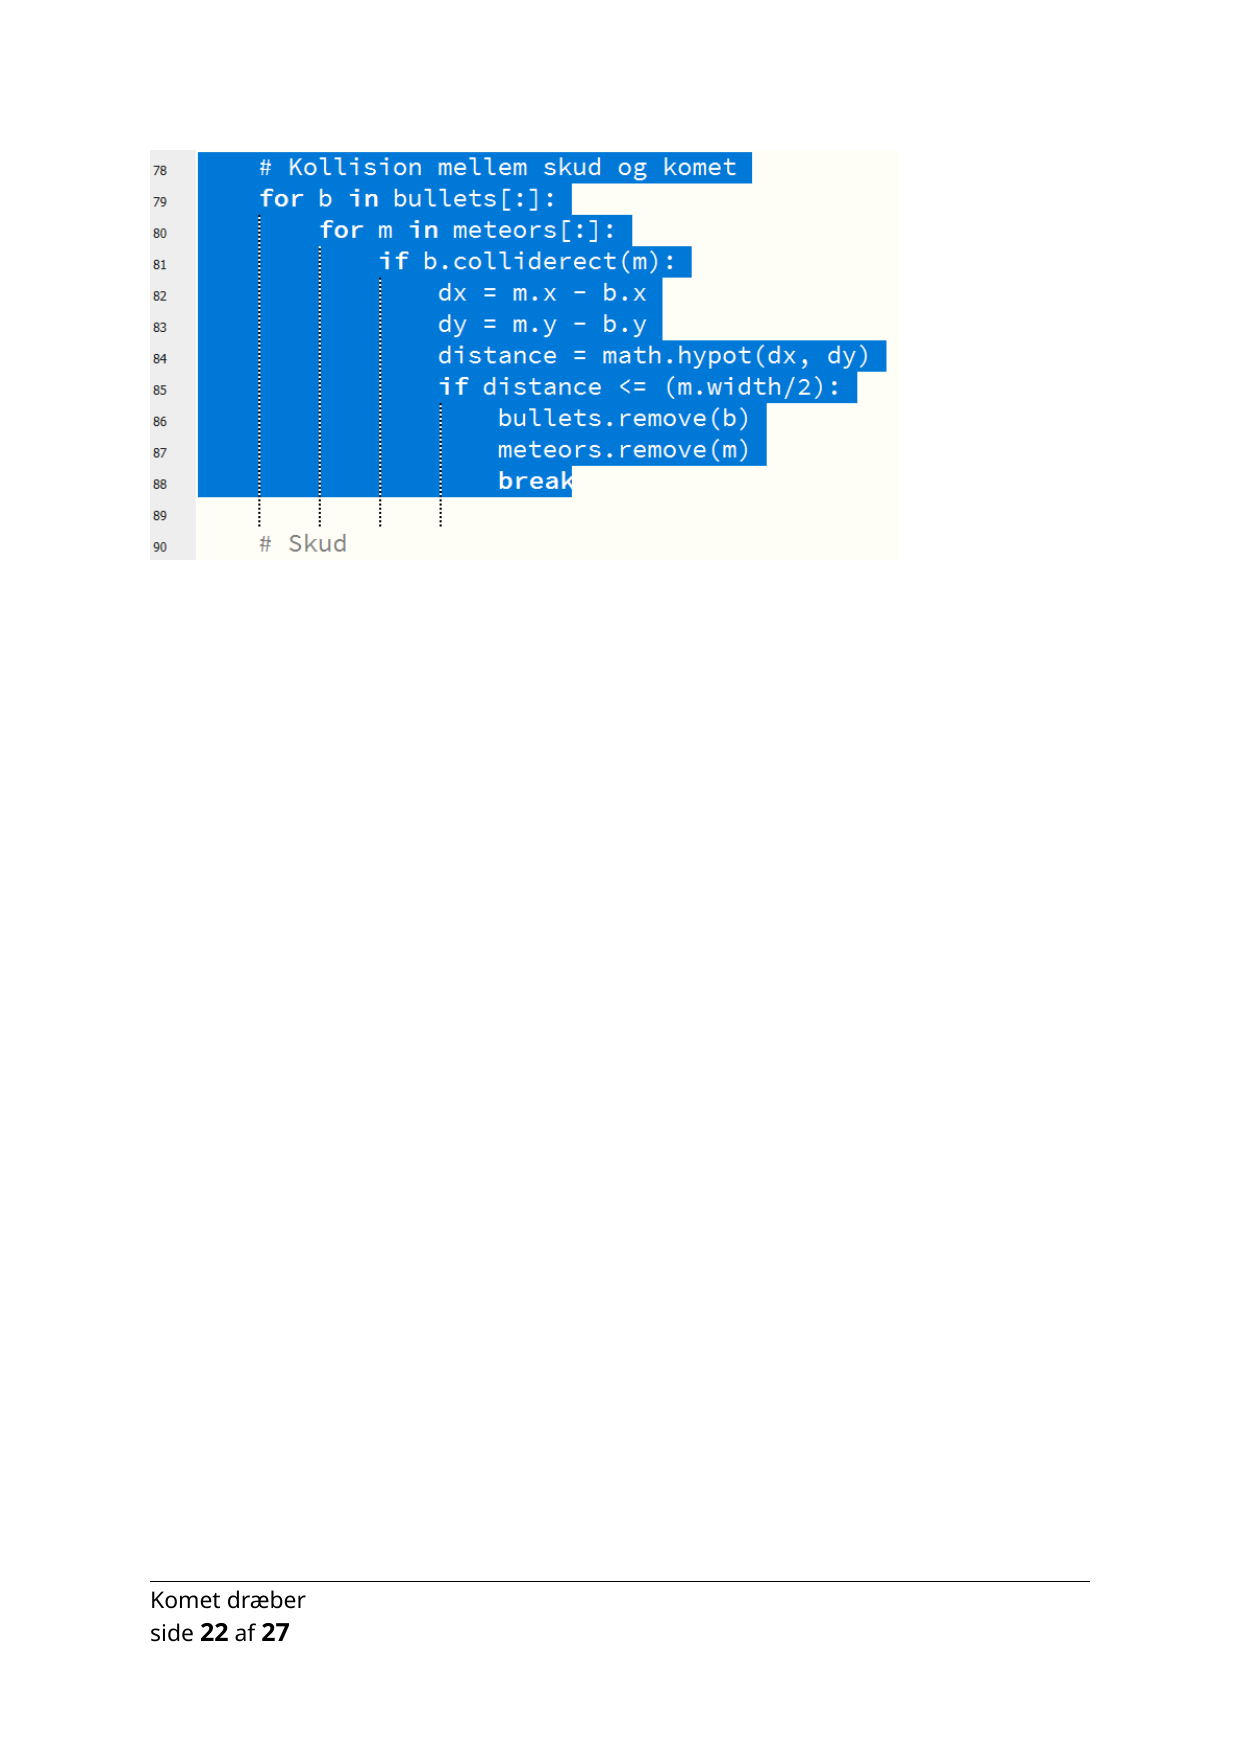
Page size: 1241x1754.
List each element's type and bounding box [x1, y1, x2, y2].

picture [150, 150, 899, 560]
